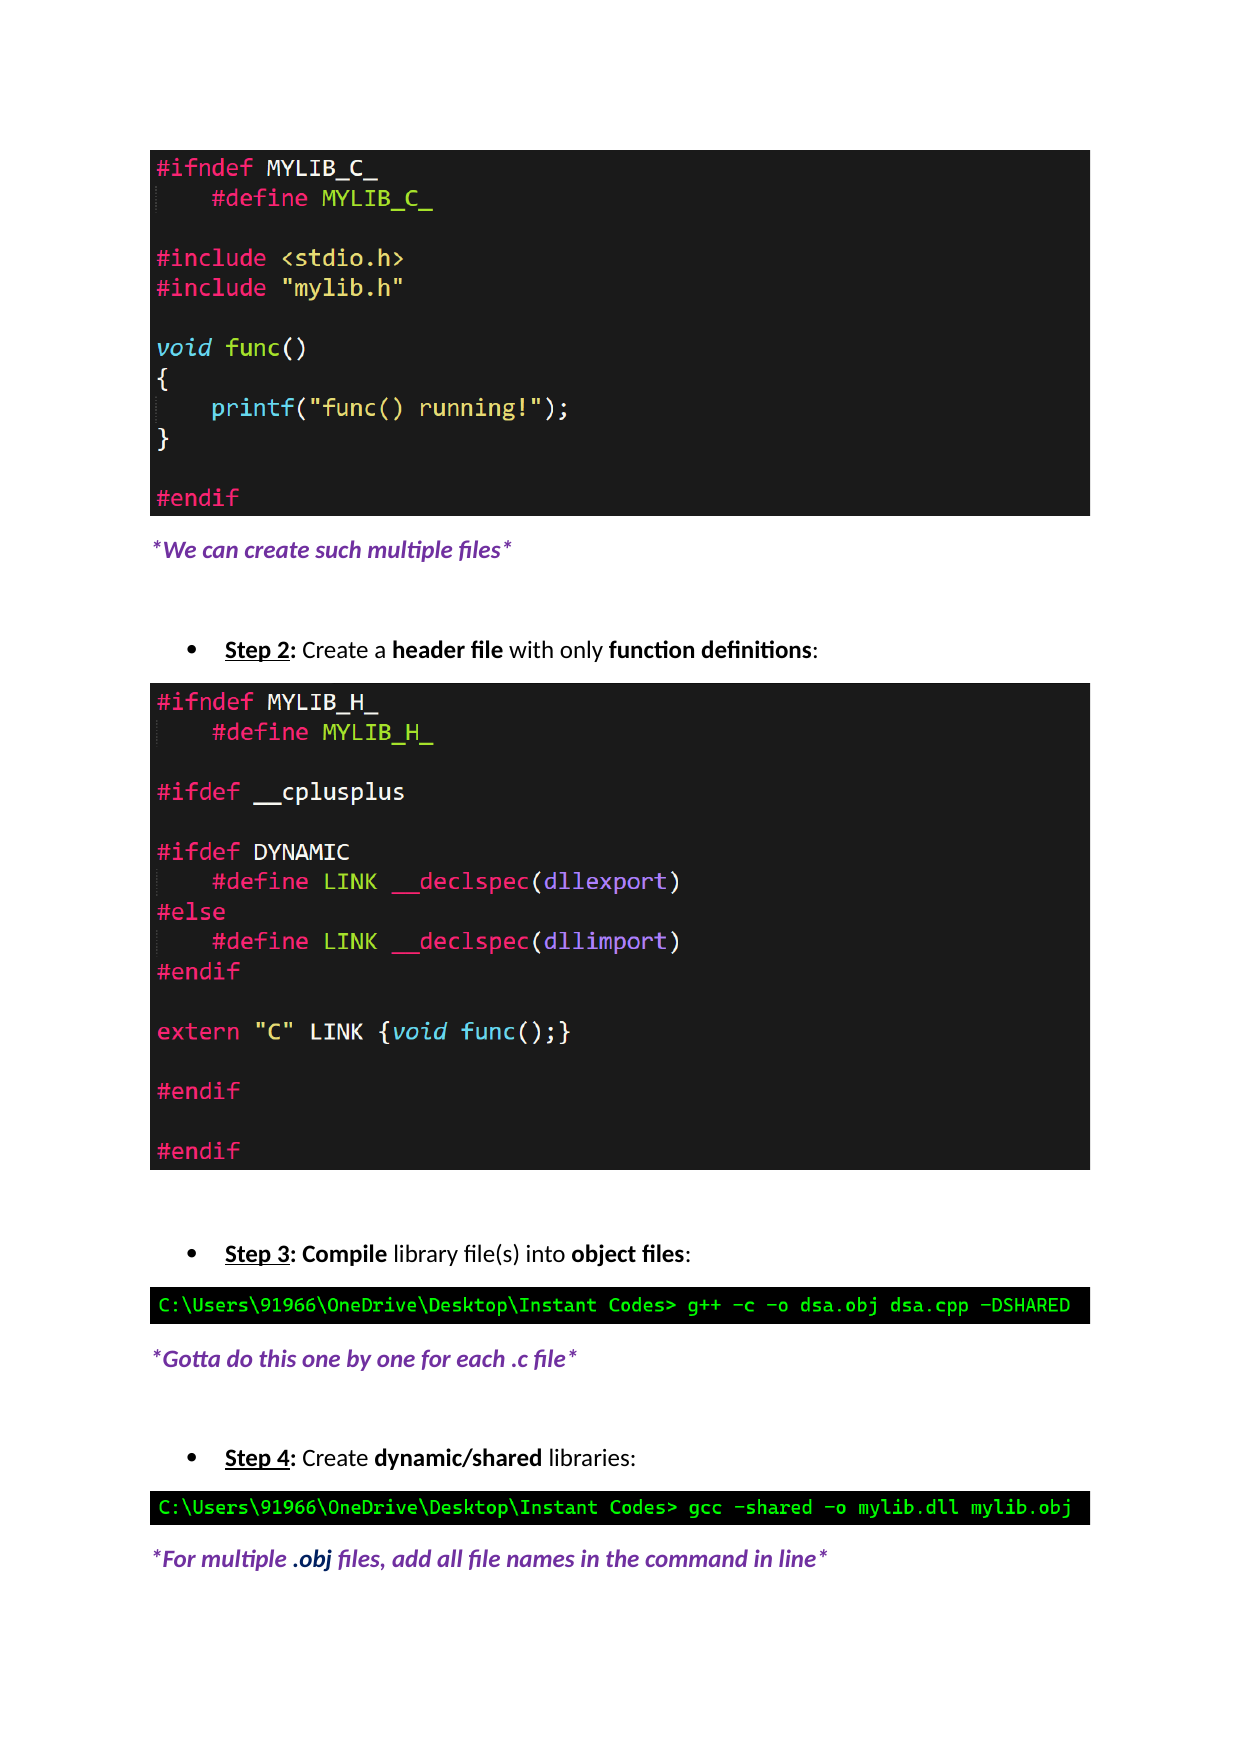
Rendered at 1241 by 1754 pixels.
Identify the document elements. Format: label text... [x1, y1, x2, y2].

picture [150, 1491, 1091, 1525]
list Step 2: Create a header file with only function definitions: [187, 634, 1090, 664]
picture [150, 683, 1091, 1170]
list Step 3: Compile library file(s) into object files: [187, 1238, 1090, 1268]
text *We can create such multiple files* [150, 534, 1090, 565]
picture [150, 150, 1091, 516]
list Step 4: Create dynamic/shared libraries: [187, 1442, 1090, 1472]
text *Gotta do this one by one for each .c file* [150, 1343, 1090, 1373]
text *For multiple .obj files, add all file names in the command in line* [150, 1543, 1090, 1574]
picture [150, 1287, 1091, 1324]
